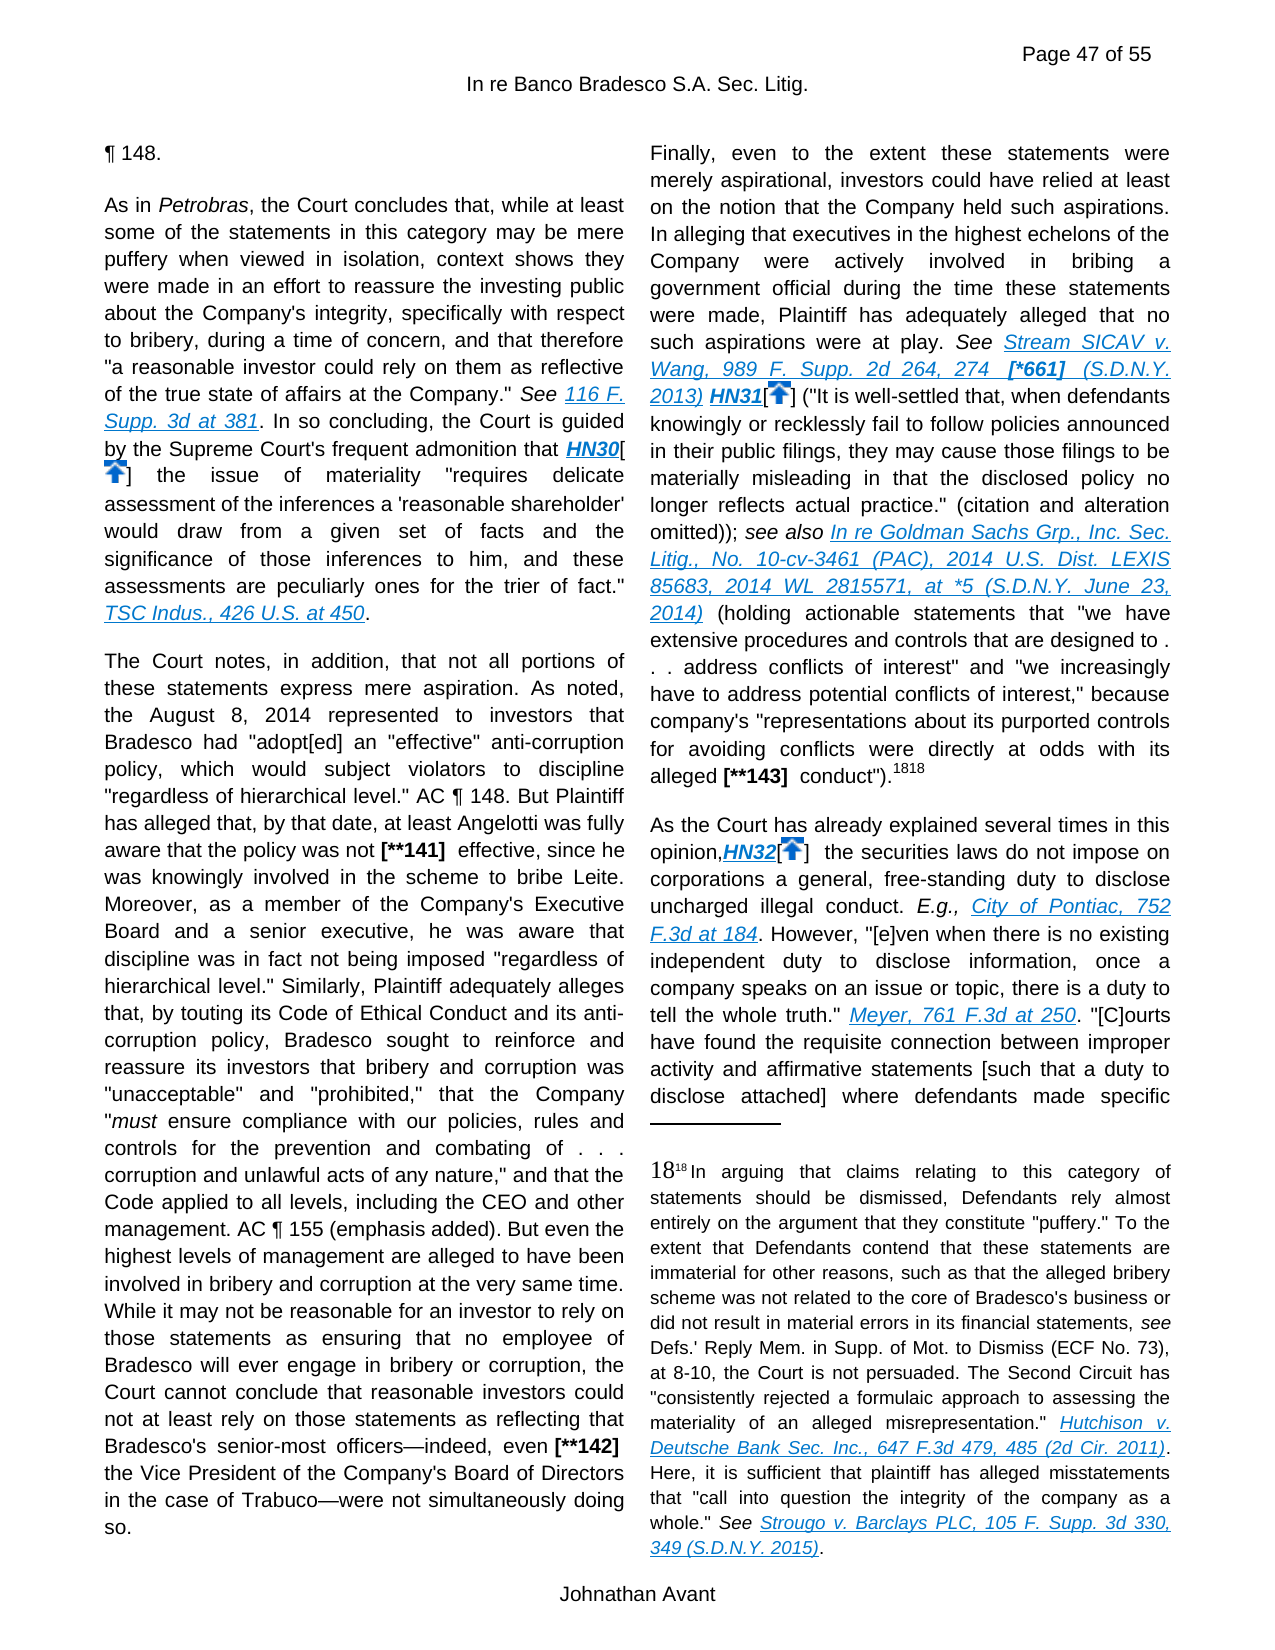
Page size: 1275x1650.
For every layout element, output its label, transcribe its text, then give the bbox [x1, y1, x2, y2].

picture [781, 837, 804, 860]
text The Court notes, in addition, that not all portions of these statements express mere aspiration. As noted, the August 8, 2014 represented to investors that Bradesco had "adopt[ed] an "effective" anti-corruption policy, which would subject violators to discipline "regardless of hierarchical level." AC ¶ 148. But Plaintiff has alleged that, by that date, at least Angelotti was fully aware that the policy was not [**141] effective, since he was knowingly involved in the scheme to bribe Leite. Moreover, as a member of the Company's Executive Board and a senior executive, he was aware that discipline was in fact not being imposed "regardless of hierarchical level." Similarly, Plaintiff adequately alleges that, by touting its Code of Ethical Conduct and its anti-corruption policy, Bradesco sought to reinforce and reassure its investors that bribery and corruption was "unacceptable" and "prohibited," that the Company "must ensure compliance with our policies, rules and controls for the prevention and combating of . . . corruption and unlawful acts of any nature," and that the Code applied to all levels, including the CEO and other management. AC ¶ 155 (emphasis added). But even the highest levels of management are alleged to have been involved in bribery and corruption at the very same time. While it may not be reasonable for an investor to rely on those statements as ensuring that no employee of Bradesco will ever engage in bribery or corruption, the Court cannot conclude that reasonable investors could not at least rely on those statements as reflecting that Bradesco's senior-most officers—indeed, even [**142] the Vice President of the Company's Board of Directors in the case of Trabuco—were not simultaneously doing so. [104, 645, 625, 1539]
text Finally, even to the extent these statements were merely aspirational, investors could have relied at least on the notion that the Company held such aspirations. In alleging that executives in the highest echelons of the Company were actively involved in bribing a government official during the time these statements were made, Plaintiff has adequately alleged that no such aspirations were at play. See Stream SICAV v. Wang, 989 F. Supp. 2d 264, 274 [*661] (S.D.N.Y. 2013) HN31[] ("It is well-settled that, when defendants knowingly or recklessly fail to follow policies announced in their public filings, they may cause those filings to be materially misleading in that the disclosed policy no longer reflects actual practice." (citation and alteration omitted)); see also In re Goldman Sachs Grp., Inc. Sec. Litig., No. 10-cv-3461 (PAC), 2014 U.S. Dist. LEXIS 85683, 2014 WL 2815571, at *5 (S.D.N.Y. June 23, 2014) (holding actionable statements that "we have extensive procedures and controls that are designed to . . . address conflicts of interest" and "we increasingly have to address potential conflicts of interest," because company's "representations about its purported controls for avoiding conflicts were directly at odds with its alleged [**143] conduct").18 [650, 379, 1171, 568]
picture [104, 460, 127, 483]
text Finally, even to the extent these statements were merely aspirational, investors could have relied at least on the notion that the Company held such aspirations. In alleging that executives in the highest echelons of the Company were actively involved in bribing a government official during the time these statements were made, Plaintiff has adequately alleged that no such aspirations were at play. See Stream SICAV v. Wang, 989 F. Supp. 2d 264, 274 [*661] (S.D.N.Y. 2013) HN31[] ("It is well-settled that, when defendants knowingly or recklessly fail to follow policies announced in their public filings, they may cause those filings to be materially misleading in that the disclosed policy no longer reflects actual practice." (citation and alteration omitted)); see also In re Goldman Sachs Grp., Inc. Sec. Litig., No. 10-cv-3461 (PAC), 2014 U.S. Dist. LEXIS 85683, 2014 WL 2815571, at *5 (S.D.N.Y. June 23, 2014) (holding actionable statements that "we have extensive procedures and controls that are designed to . . . address conflicts of interest" and "we increasingly have to address potential conflicts of interest," because company's "representations about its purported controls for avoiding conflicts were directly at odds with its alleged [**143] conduct").18 [650, 137, 1171, 378]
picture [768, 381, 791, 404]
text As in Petrobras, the Court concludes that, while at least some of the statements in this category may be mere puffery when viewed in isolation, context shows they were made in an effort to reassure the investing public about the Company's integrity, specifically with respect to bribery, during a time of concern, and that therefore "a reasonable investor could rely on them as reflective of the true state of affairs at the Company." See 116 F. Supp. 3d at 381. In so concluding, the Court is guided by the Supreme Court's frequent admonition that HN30[] the issue of materiality "requires delicate assessment of the inferences a 'reasonable shareholder' would draw from a given set of facts and the significance of those inferences to him, and these assessments are peculiarly ones for the trier of fact." TSC Indus., 426 U.S. at 450. [104, 189, 625, 624]
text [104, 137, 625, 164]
text Finally, even to the extent these statements were merely aspirational, investors could have relied at least on the notion that the Company held such aspirations. In alleging that executives in the highest echelons of the Company were actively involved in bribing a government official during the time these statements were made, Plaintiff has adequately alleged that no such aspirations were at play. See Stream SICAV v. Wang, 989 F. Supp. 2d 264, 274 [*661] (S.D.N.Y. 2013) HN31[] ("It is well-settled that, when defendants knowingly or recklessly fail to follow policies announced in their public filings, they may cause those filings to be materially misleading in that the disclosed policy no longer reflects actual practice." (citation and alteration omitted)); see also In re Goldman Sachs Grp., Inc. Sec. Litig., No. 10-cv-3461 (PAC), 2014 U.S. Dist. LEXIS 85683, 2014 WL 2815571, at *5 (S.D.N.Y. June 23, 2014) (holding actionable statements that "we have extensive procedures and controls that are designed to . . . address conflicts of interest" and "we increasingly have to address potential conflicts of interest," because company's "representations about its purported controls for avoiding conflicts were directly at odds with its alleged [**143] conduct").18 [650, 596, 1171, 789]
text As the Court has already explained several times in this opinion,HN32[] the securities laws do not impose on corporations a general, free-standing duty to disclose uncharged illegal conduct. E.g., City of Pontiac, 752 F.3d at 184. However, "[e]ven when there is no existing independent duty to disclose information, once a company speaks on an issue or topic, there is a duty to tell the whole truth." Meyer, 761 F.3d at 250. "[C]ourts have found the requisite connection between improper activity and affirmative statements [such that a duty to disclose attached] where defendants made specific statements that could be interpreted as suggesting that the undisclosed improper activity alleged by plaintiffs was not occurring." In re FBR, 544 F. Supp. 2d at 358. By choosing to speak to its investors on the topic of bribery and other corruption, and particularly by doing so in a manner that could be reasonably interpreted as suggesting at least that the Company's senior-most executives were not at the same time engaging in such activities, Bradesco was under a duty to speak the whole truth. Because the amended complaint asserts that it did not, the Court concludes that Plaintiff has adequately alleged that the statements about Bradesco's Code of Ethics, and its other anti-corruption [**144] statements made after March 24, 2014, were materially false or misleading. [650, 810, 1171, 1108]
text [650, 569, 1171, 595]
